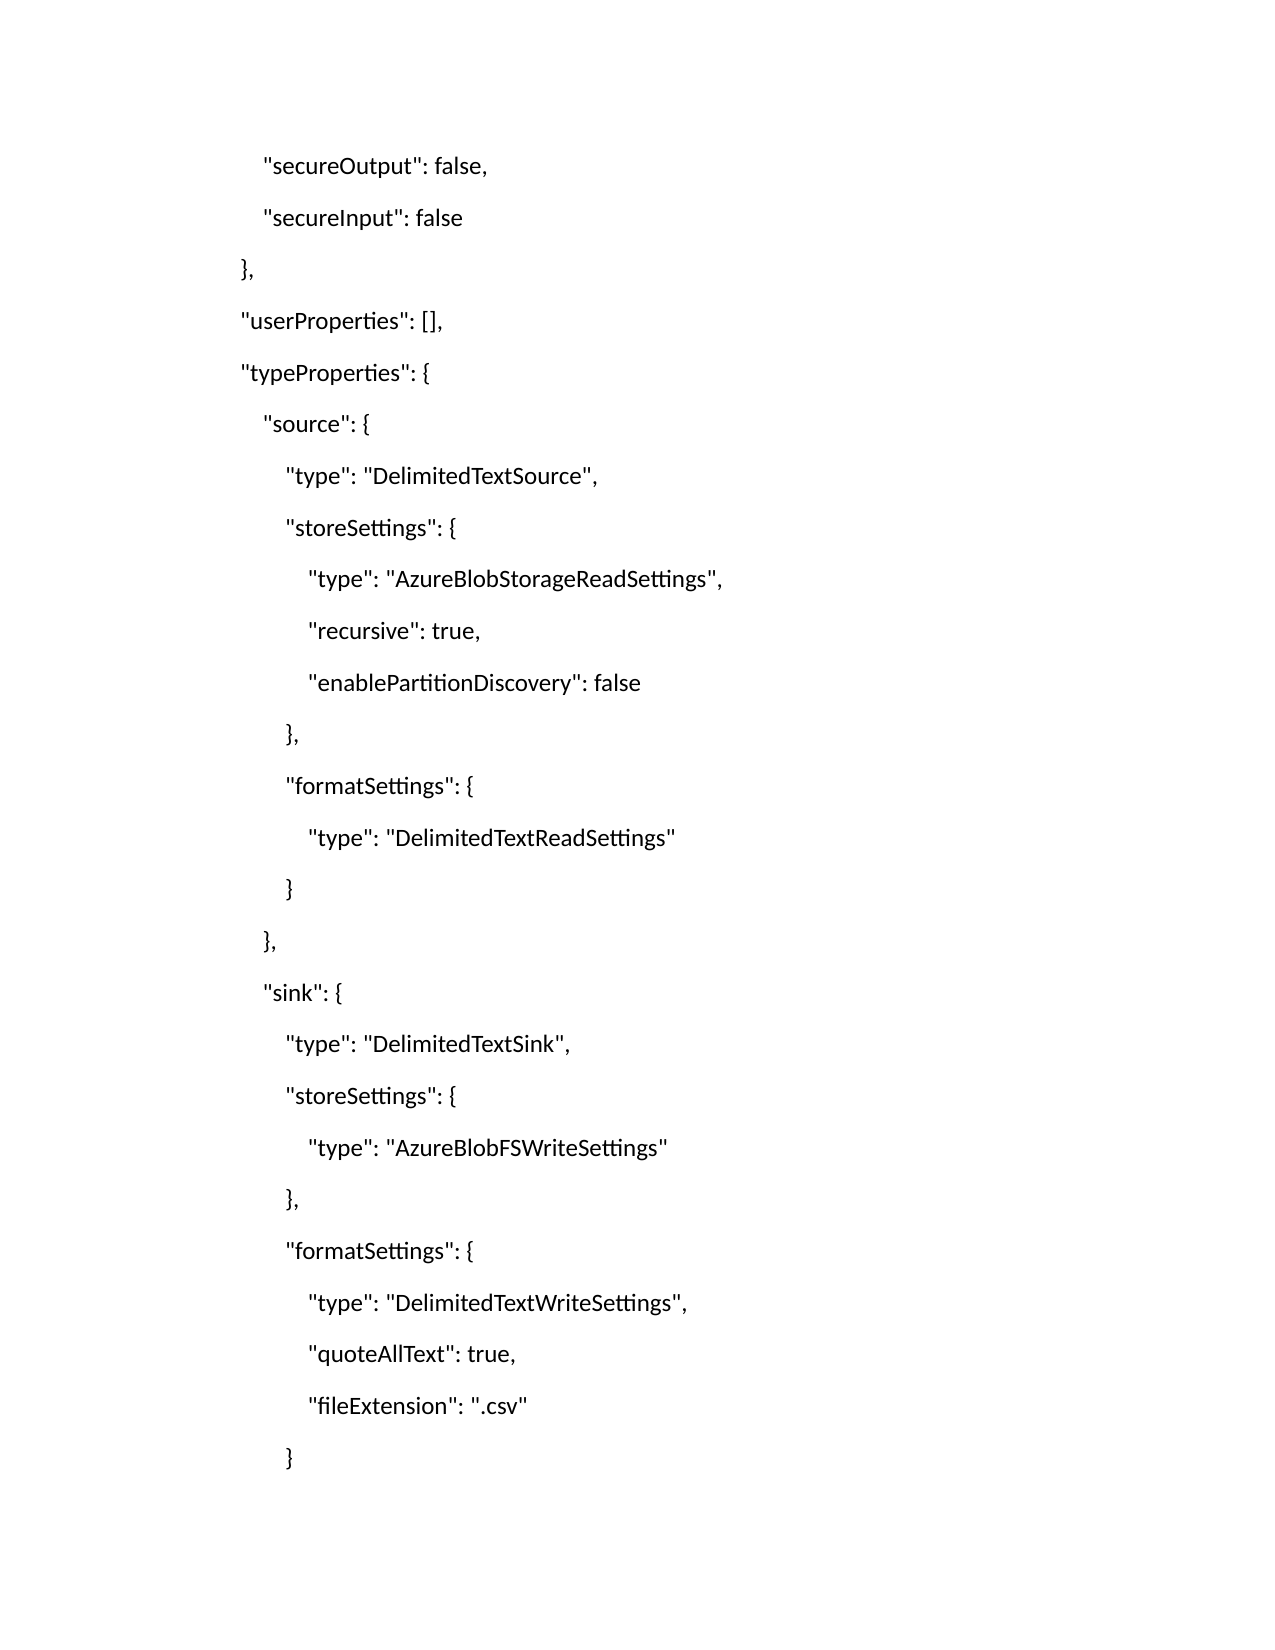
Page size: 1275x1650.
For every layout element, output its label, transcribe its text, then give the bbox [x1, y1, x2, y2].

text "userProperties": [], [150, 305, 1125, 336]
text "storeSettings": { [150, 512, 1125, 542]
text } [150, 1442, 1125, 1472]
text "type": "AzureBlobStorageReadSettings", [150, 563, 1125, 594]
text "source": { [150, 408, 1125, 439]
text "type": "DelimitedTextReadSettings" [150, 822, 1125, 852]
text }, [150, 925, 1125, 956]
text "type": "DelimitedTextWriteSettings", [150, 1287, 1125, 1317]
text "fileExtension": ".csv" [150, 1390, 1125, 1421]
text "recursive": true, [150, 615, 1125, 646]
text "formatSettings": { [150, 1235, 1125, 1266]
text "quoteAllText": true, [150, 1338, 1125, 1369]
text }, [150, 253, 1125, 284]
text "secureOutput": false, [150, 150, 1125, 181]
text "typeProperties": { [150, 357, 1125, 387]
text "sink": { [150, 977, 1125, 1007]
text "type": "AzureBlobFSWriteSettings" [150, 1132, 1125, 1162]
text "type": "DelimitedTextSink", [150, 1028, 1125, 1059]
text "storeSettings": { [150, 1080, 1125, 1111]
text "type": "DelimitedTextSource", [150, 460, 1125, 491]
text } [150, 873, 1125, 904]
text "formatSettings": { [150, 770, 1125, 801]
text "secureInput": false [150, 202, 1125, 232]
text "enablePartitionDiscovery": false [150, 667, 1125, 697]
text }, [150, 718, 1125, 749]
text }, [150, 1183, 1125, 1214]
